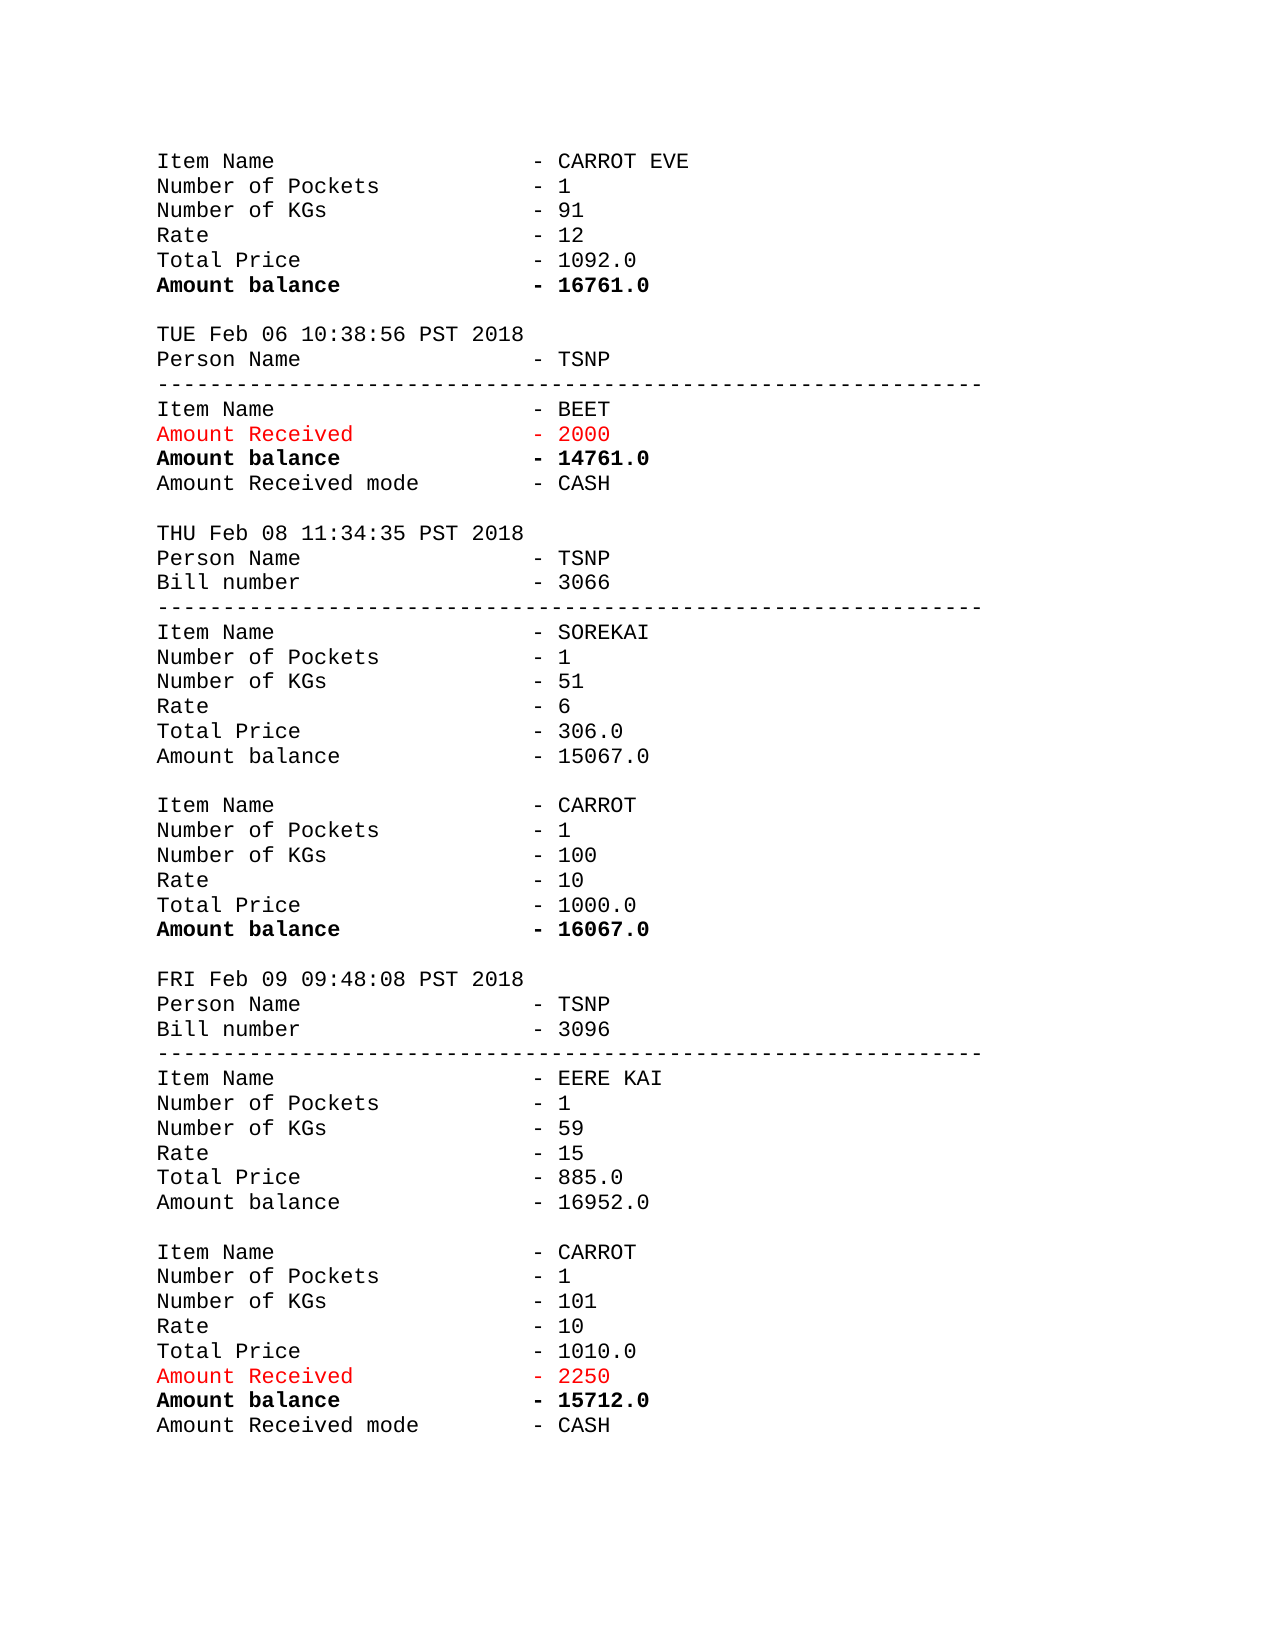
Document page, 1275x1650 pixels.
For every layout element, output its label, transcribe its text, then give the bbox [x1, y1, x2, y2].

text Amount balance - 16952.0 [156, 1191, 1118, 1216]
text Amount Received mode - CASH [156, 1414, 1118, 1439]
text Rate - 15 [156, 1142, 1118, 1166]
text Person Name - TSNP [156, 547, 1118, 571]
text Number of Pockets - 1 [156, 1266, 1118, 1290]
text Total Price - 1092.0 [156, 249, 1118, 274]
text Amount balance - 16067.0 [156, 918, 1118, 943]
text Amount Received - 2250 [156, 1365, 1118, 1389]
text Bill number - 3096 [156, 1018, 1118, 1042]
text Person Name - TSNP [156, 993, 1118, 1018]
text TUE Feb 06 10:38:56 PST 2018 [156, 323, 1118, 348]
text Amount Received - 2000 [156, 423, 1118, 447]
text Number of KGs - 101 [156, 1290, 1118, 1315]
text Number of Pockets - 1 [156, 646, 1118, 671]
text Number of Pockets - 1 [156, 819, 1118, 844]
text Number of Pockets - 1 [156, 175, 1118, 199]
text Number of KGs - 51 [156, 671, 1118, 695]
text Person Name - TSNP [156, 348, 1118, 373]
text Bill number - 3066 [156, 571, 1118, 596]
text Number of KGs - 91 [156, 199, 1118, 224]
text Rate - 12 [156, 224, 1118, 249]
text Amount balance - 14761.0 [156, 447, 1118, 472]
text Amount balance - 15067.0 [156, 745, 1118, 770]
text Item Name - BEET [156, 398, 1118, 423]
text Number of Pockets - 1 [156, 1092, 1118, 1117]
text Amount Received mode - CASH [156, 472, 1118, 497]
text Item Name - CARROT EVE [156, 150, 1118, 175]
text --------------------------------------------------------------- [156, 596, 1118, 621]
text Total Price - 306.0 [156, 720, 1118, 745]
text Item Name - EERE KAI [156, 1067, 1118, 1092]
text --------------------------------------------------------------- [156, 373, 1118, 398]
text Number of KGs - 59 [156, 1117, 1118, 1142]
text Rate - 10 [156, 869, 1118, 894]
text Amount balance - 15712.0 [156, 1389, 1118, 1414]
text Total Price - 885.0 [156, 1166, 1118, 1191]
text Rate - 6 [156, 695, 1118, 720]
text FRI Feb 09 09:48:08 PST 2018 [156, 968, 1118, 993]
text Item Name - CARROT [156, 794, 1118, 819]
text Total Price - 1000.0 [156, 894, 1118, 918]
text THU Feb 08 11:34:35 PST 2018 [156, 522, 1118, 547]
text Total Price - 1010.0 [156, 1340, 1118, 1365]
text Rate - 10 [156, 1315, 1118, 1340]
text --------------------------------------------------------------- [156, 1042, 1118, 1067]
text Number of KGs - 100 [156, 844, 1118, 869]
text Item Name - SOREKAI [156, 621, 1118, 646]
text Amount balance - 16761.0 [156, 274, 1118, 299]
text Item Name - CARROT [156, 1241, 1118, 1266]
